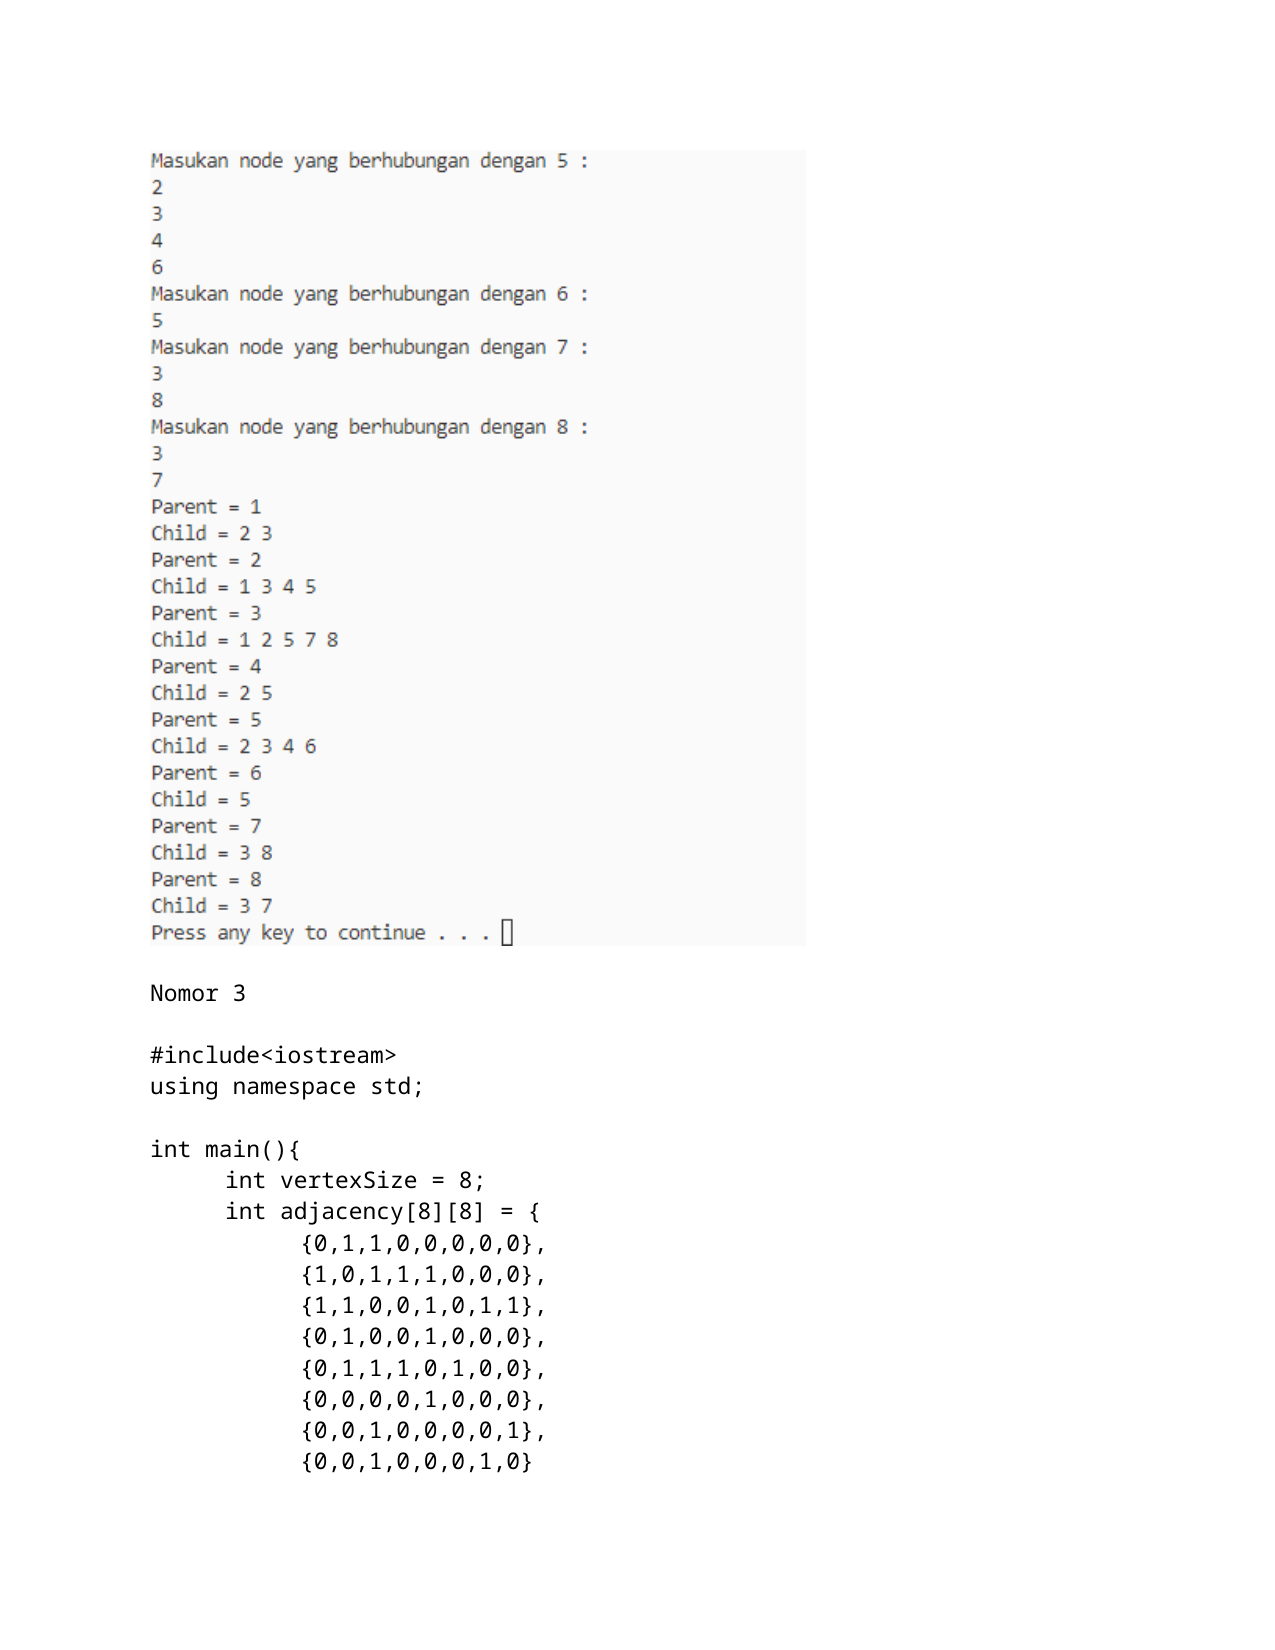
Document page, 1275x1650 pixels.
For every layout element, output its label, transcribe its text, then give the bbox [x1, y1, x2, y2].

text #include<iostream> [150, 1039, 1125, 1070]
text {0,0,0,0,1,0,0,0}, [150, 1383, 1125, 1414]
text {0,0,1,0,0,0,0,1}, [150, 1414, 1125, 1445]
text int adjacency[8][8] = { [150, 1195, 1125, 1227]
text int vertexSize = 8; [150, 1164, 1125, 1195]
text {0,0,1,0,0,0,1,0} [150, 1445, 1125, 1477]
text {0,1,1,0,0,0,0,0}, [150, 1227, 1125, 1258]
text using namespace std; [150, 1070, 1125, 1102]
text {0,1,0,0,1,0,0,0}, [150, 1320, 1125, 1352]
text {1,0,1,1,1,0,0,0}, [150, 1258, 1125, 1289]
picture [150, 150, 807, 946]
text int main(){ [150, 1133, 1125, 1164]
text Nomor 3 [150, 977, 1125, 1008]
text {0,1,1,1,0,1,0,0}, [150, 1352, 1125, 1383]
text {1,1,0,0,1,0,1,1}, [150, 1289, 1125, 1320]
